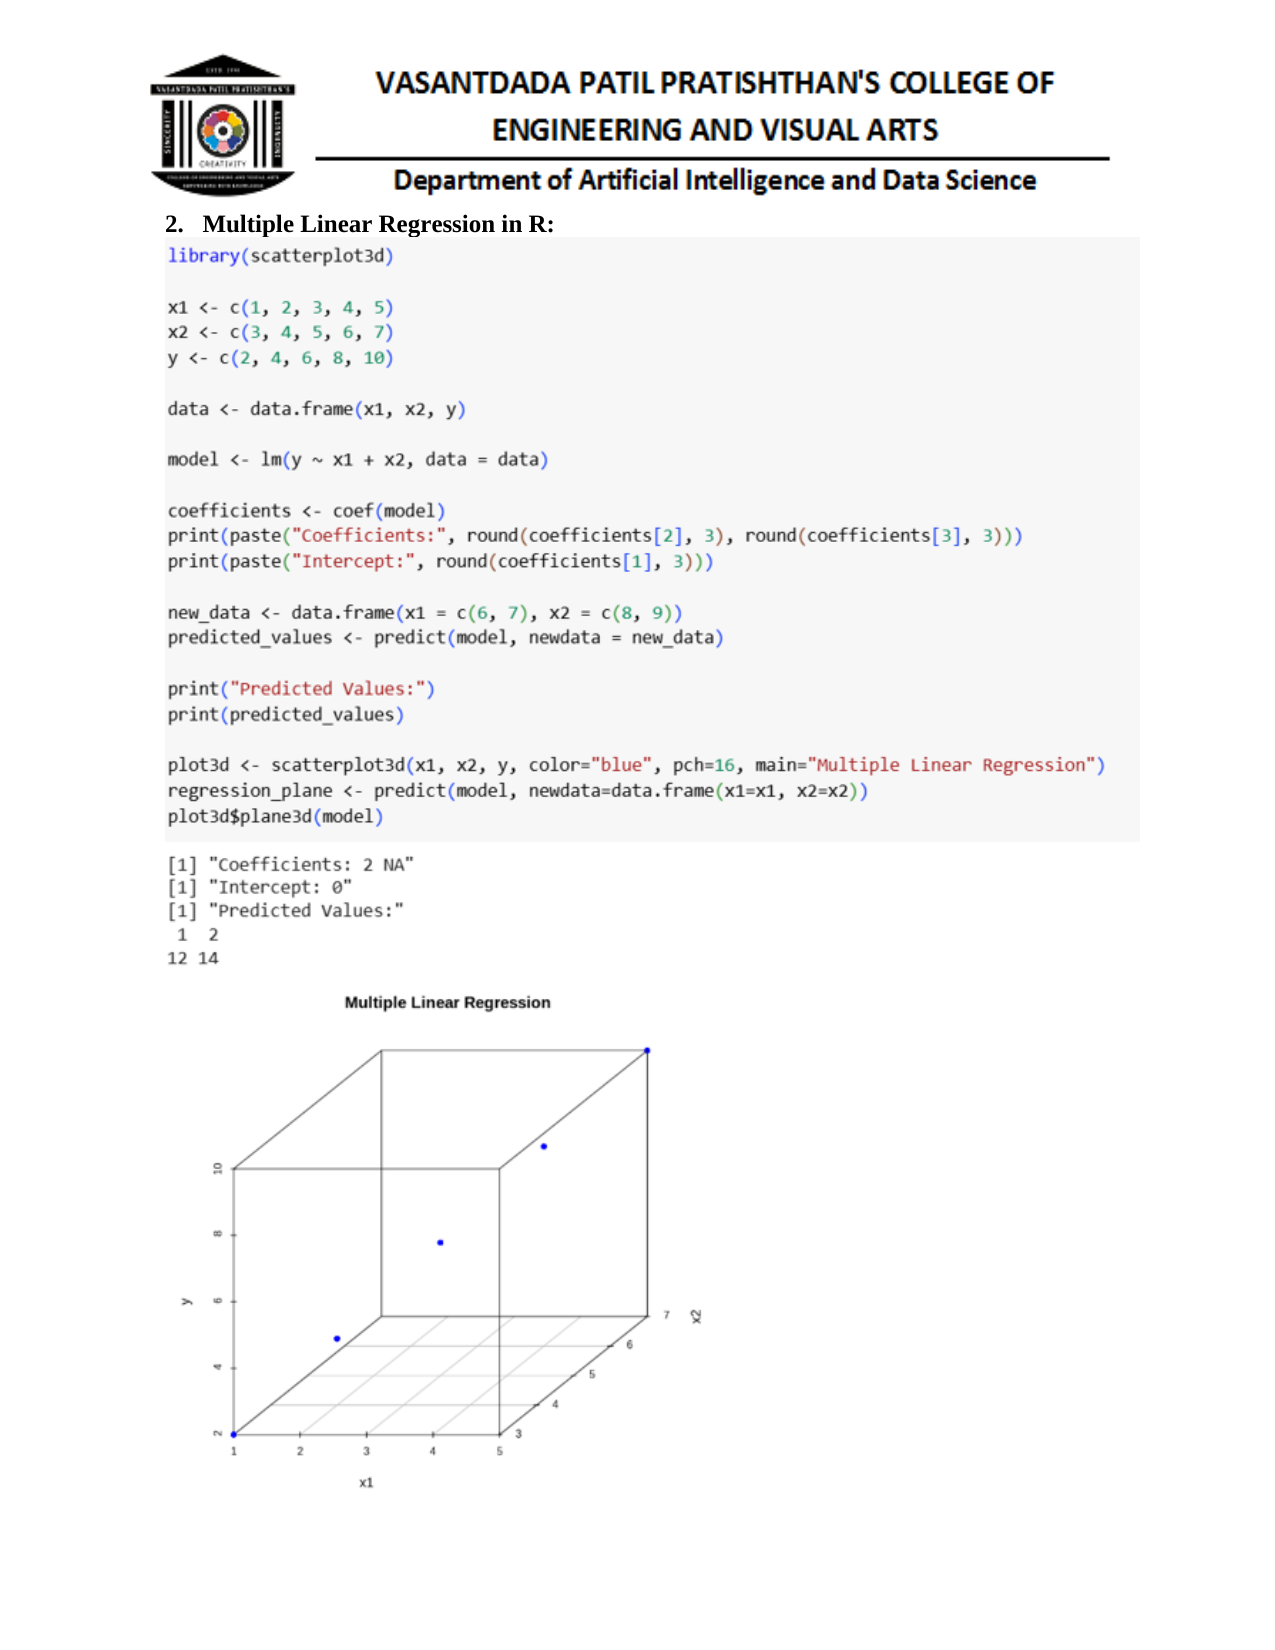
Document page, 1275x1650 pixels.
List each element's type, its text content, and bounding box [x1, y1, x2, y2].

list Multiple Linear Regression in R: [165, 210, 1125, 237]
picture [164, 237, 1140, 1494]
picture [150, 52, 1125, 210]
